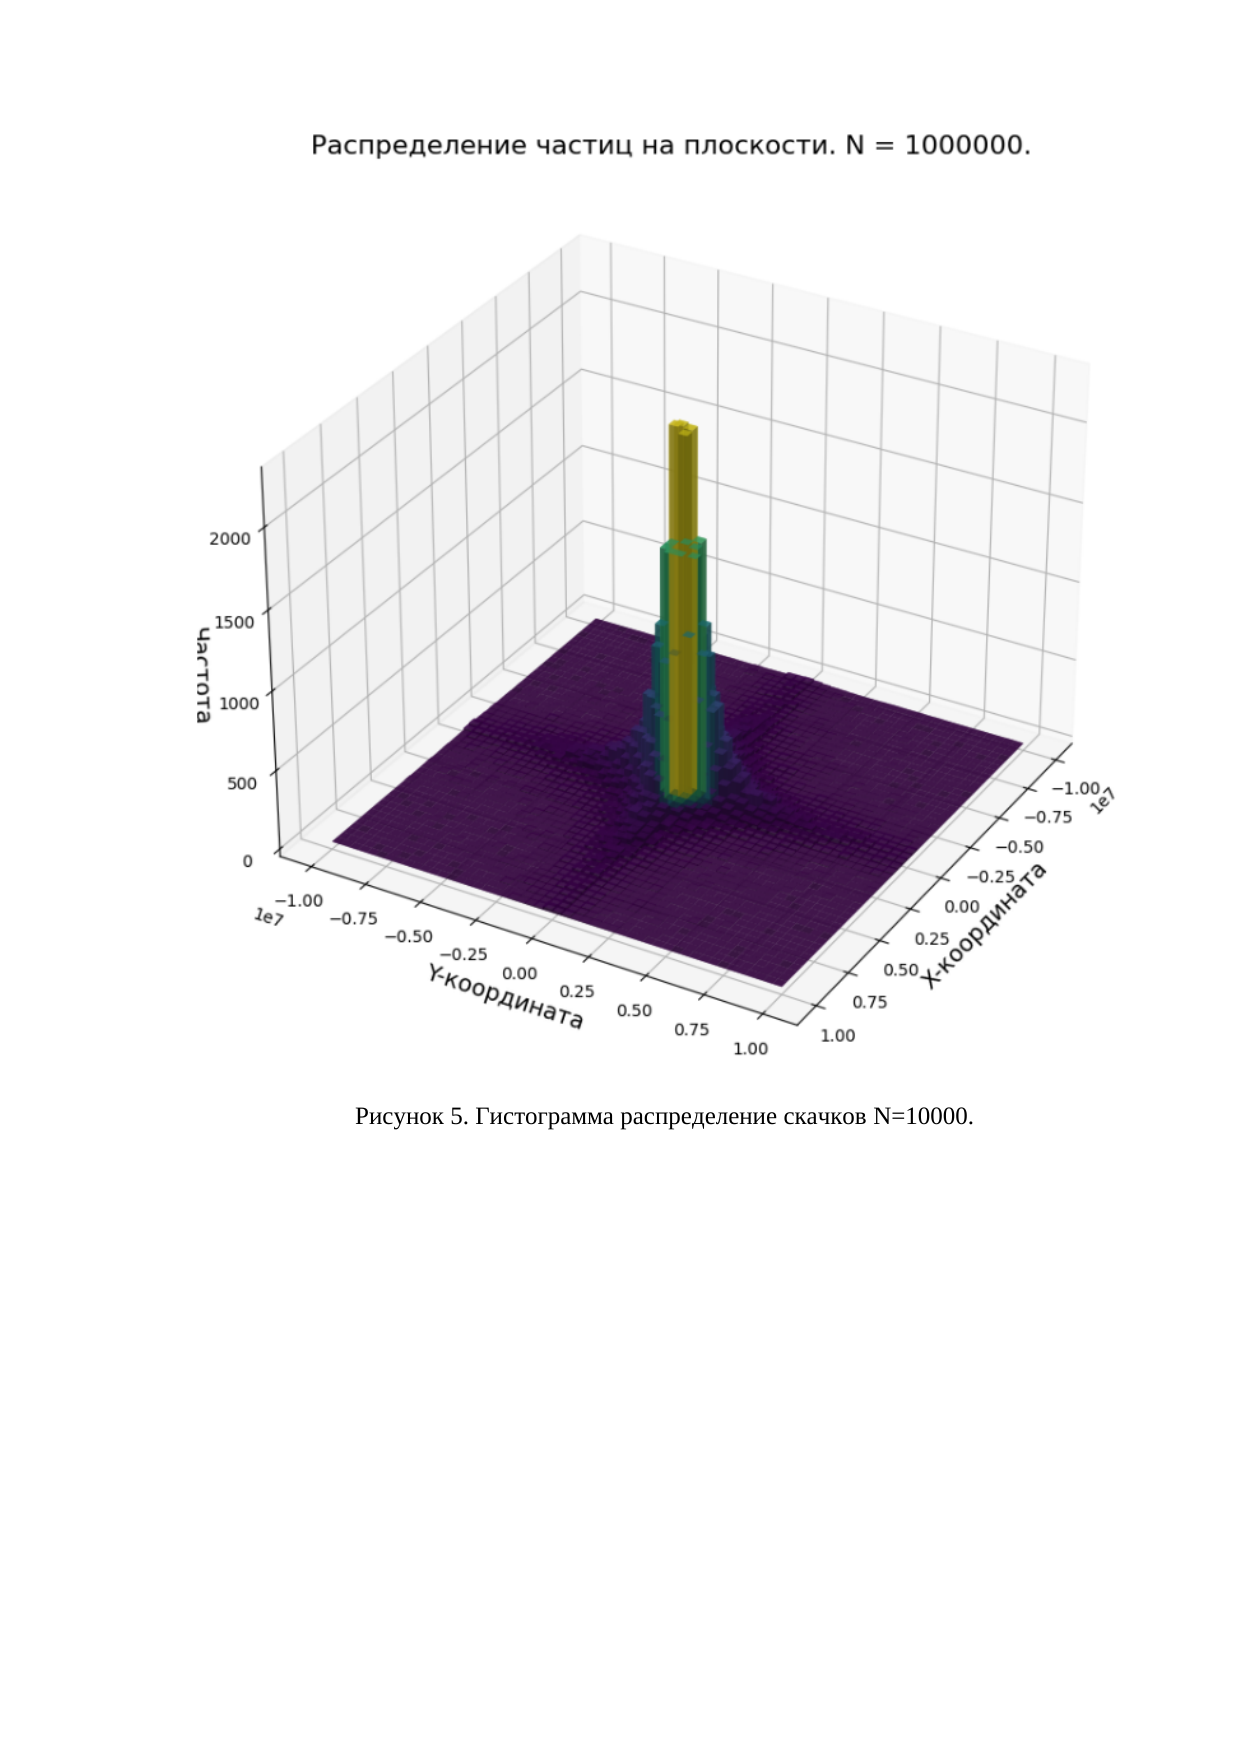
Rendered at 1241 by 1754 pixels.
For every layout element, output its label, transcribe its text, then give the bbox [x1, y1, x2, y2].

text Рисунок 5. Гистограмма распределение скачков N=10000. [177, 1101, 1152, 1129]
picture [177, 118, 1152, 1080]
